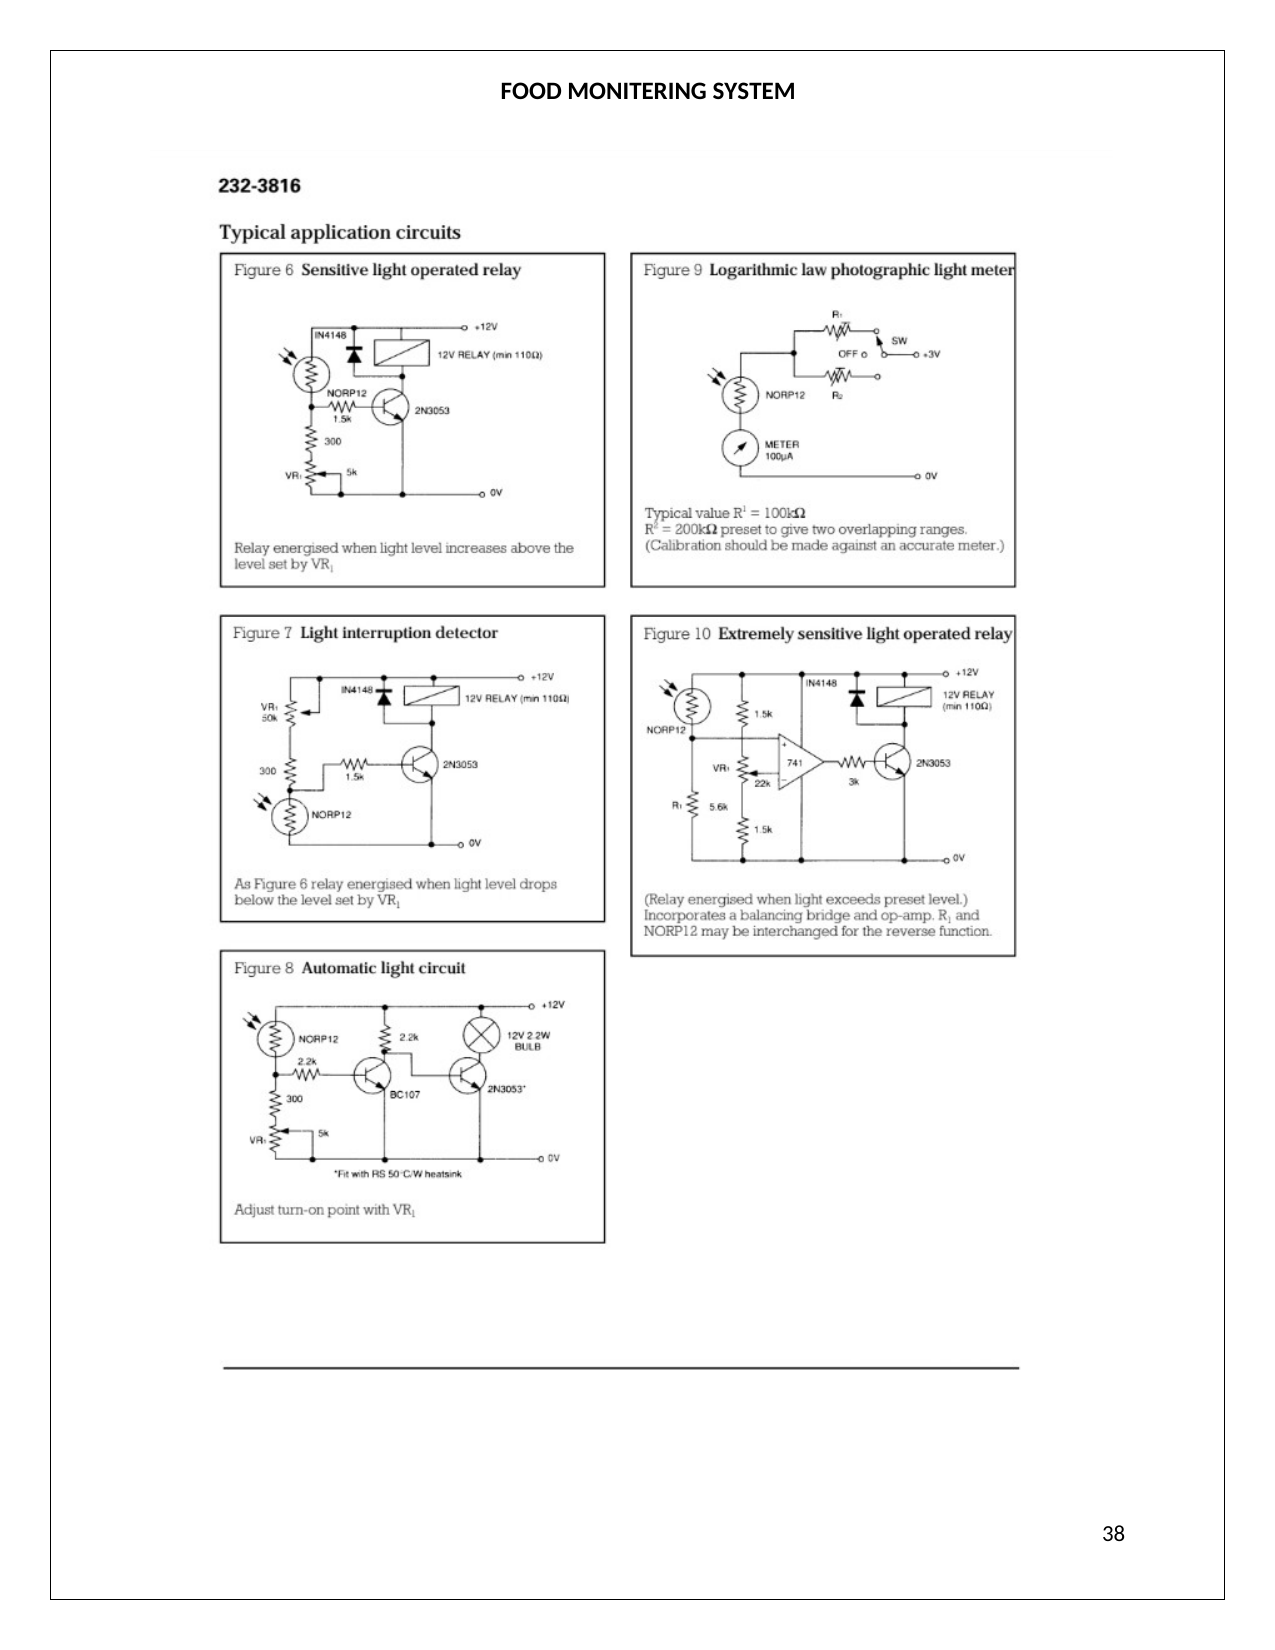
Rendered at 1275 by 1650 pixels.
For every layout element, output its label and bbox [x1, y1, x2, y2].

picture [150, 150, 1113, 1370]
